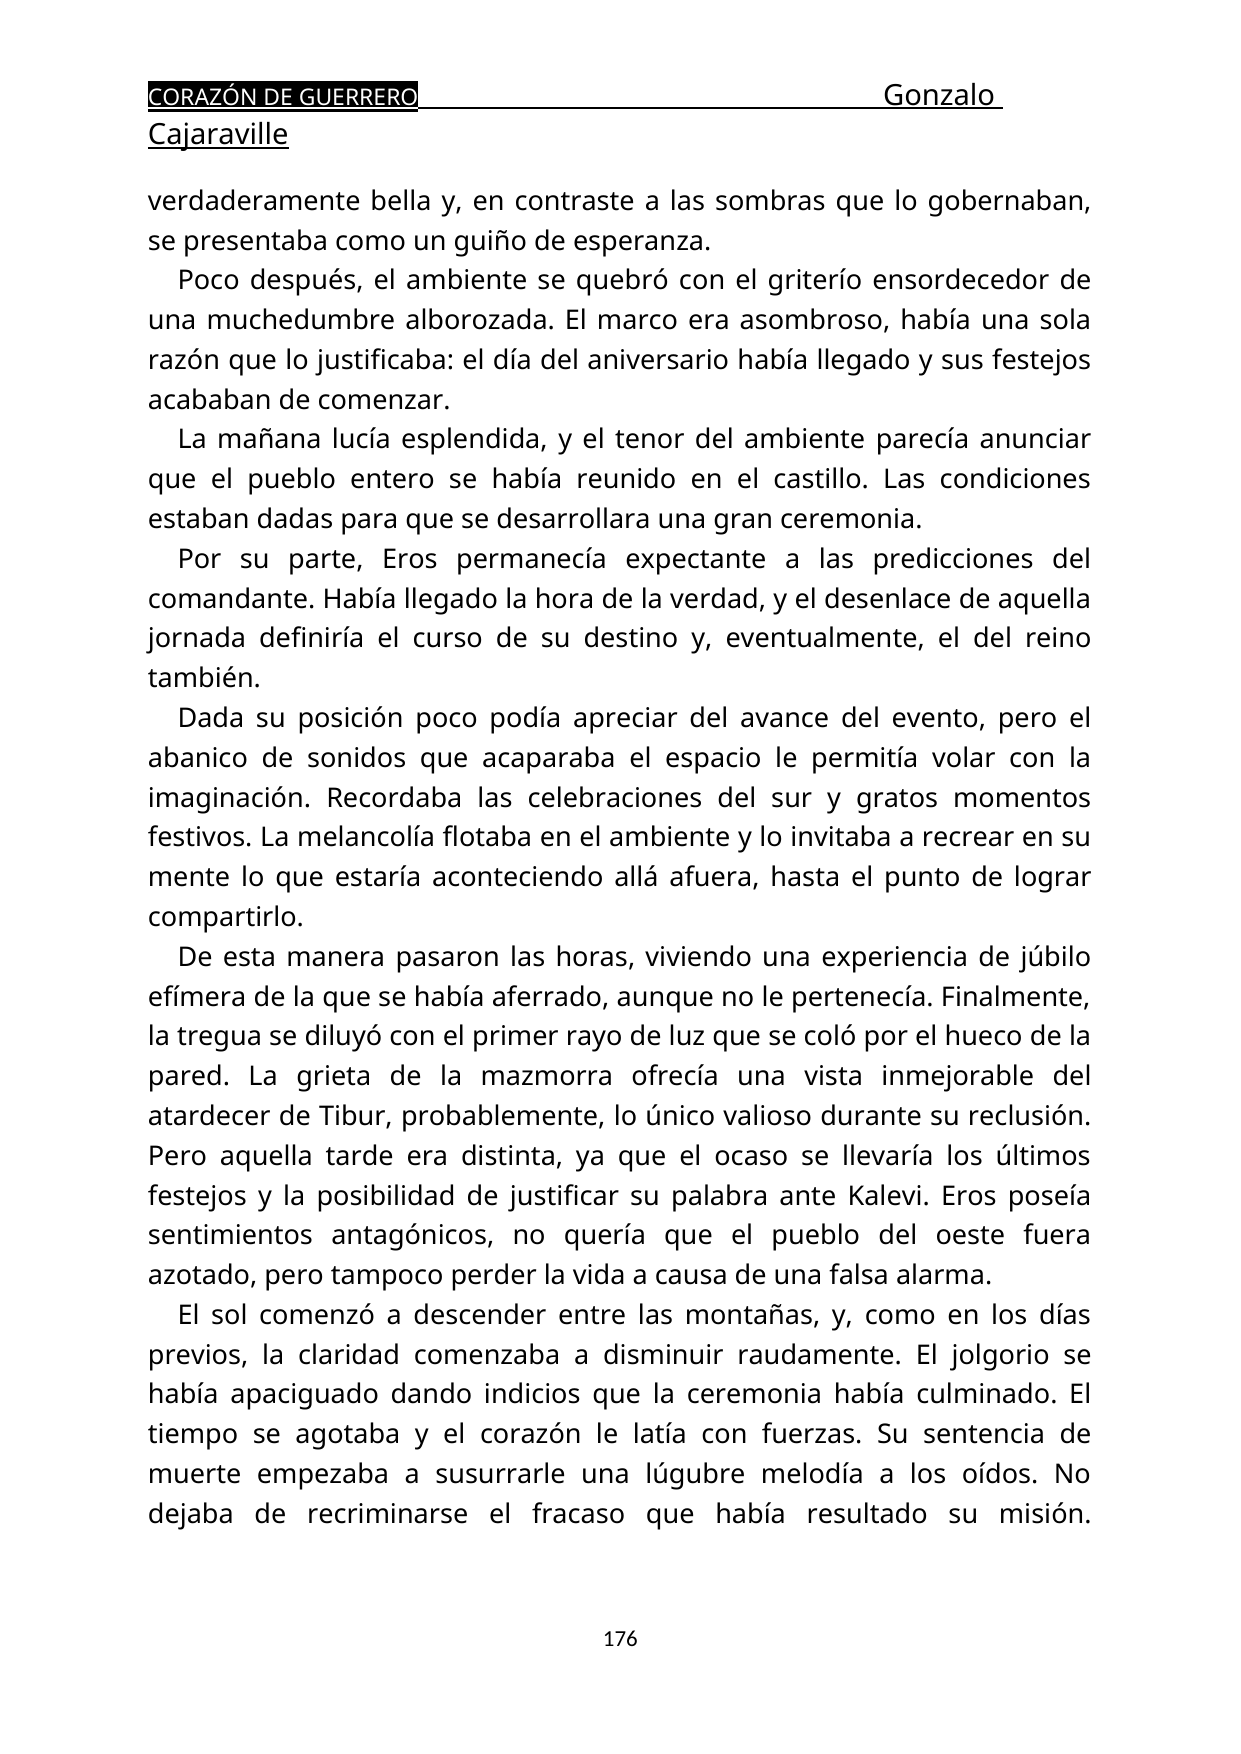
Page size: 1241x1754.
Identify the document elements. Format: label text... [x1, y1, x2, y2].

text Por su parte, Eros permanecía expectante a las predicciones del comandante. Había llegado la hora de la verdad, y el desenlace de aquella jornada definiría el curso de su destino y, eventualmente, el del reino también. [148, 539, 1092, 696]
text De esta manera pasaron las horas, viviendo una experiencia de júbilo efímera de la que se había aferrado, aunque no le pertenecía. Finalmente, la tregua se diluyó con el primer rayo de luz que se coló por el hueco de la pared. La grieta de la mazmorra ofrecía una vista inmejorable del atardecer de Tibur, probablemente, lo único valioso durante su reclusión. Pero aquella tarde era distinta, ya que el ocaso se llevaría los últimos festejos y la posibilidad de justificar su palabra ante Kalevi. Eros poseía sentimientos antagónicos, no quería que el pueblo del oeste fuera azotado, pero tampoco perder la vida a causa de una falsa alarma. [148, 937, 1092, 1292]
text Dada su posición poco podía apreciar del avance del evento, pero el abanico de sonidos que acaparaba el espacio le permitía volar con la imaginación. Recordaba las celebraciones del sur y gratos momentos festivos. La melancolía flotaba en el ambiente y lo invitaba a recrear en su mente lo que estaría aconteciendo allá afuera, hasta el punto de lograr compartirlo. [148, 698, 1092, 934]
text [148, 181, 1092, 258]
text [148, 1295, 1092, 1531]
text La mañana lucía esplendida, y el tenor del ambiente parecía anunciar que el pueblo entero se había reunido en el castillo. Las condiciones estaban dadas para que se desarrollara una gran ceremonia. [148, 420, 1092, 536]
text Poco después, el ambiente se quebró con el griterío ensordecedor de una muchedumbre alborozada. El marco era asombroso, había una sola razón que lo justificaba: el día del aniversario había llegado y sus festejos acababan de comenzar. [148, 261, 1092, 417]
